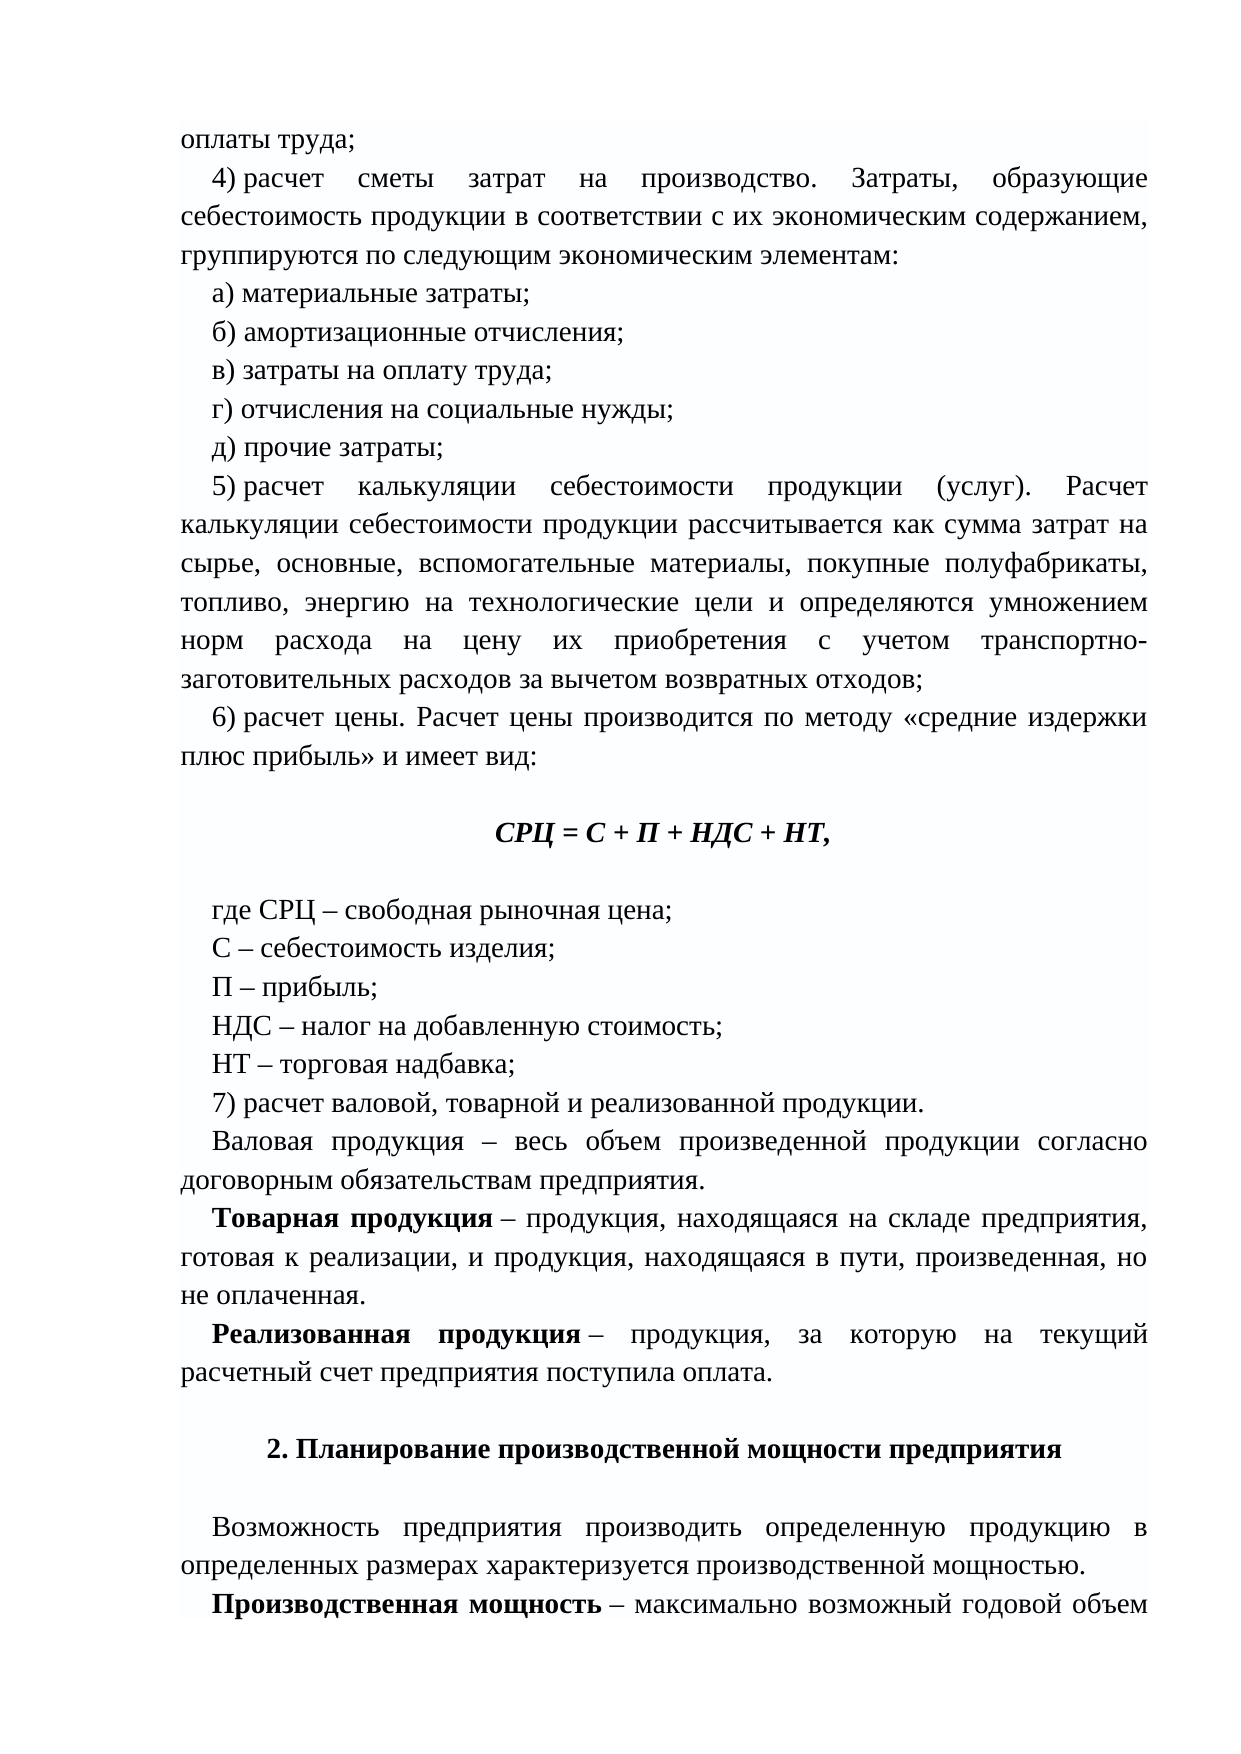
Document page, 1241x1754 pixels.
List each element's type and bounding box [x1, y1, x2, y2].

table_cell [177, 118, 1152, 1622]
